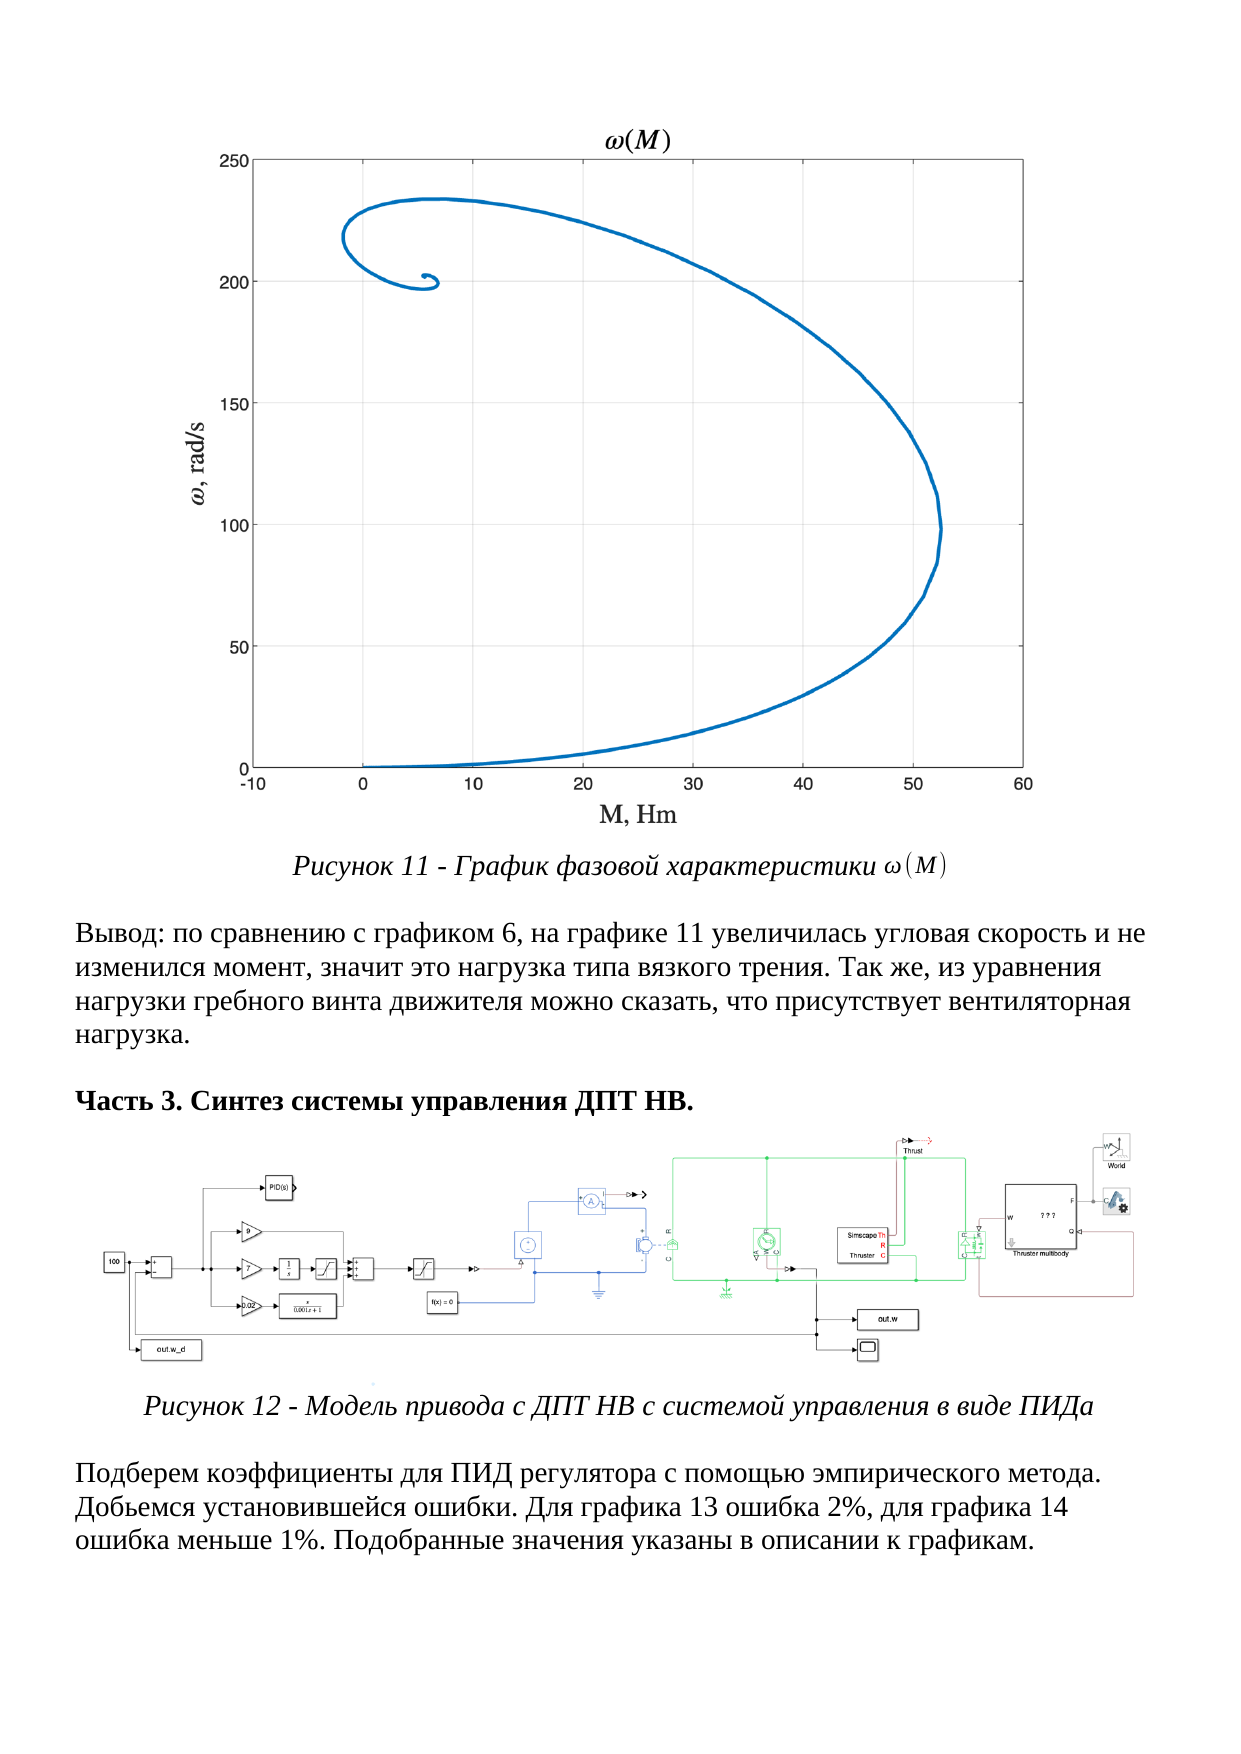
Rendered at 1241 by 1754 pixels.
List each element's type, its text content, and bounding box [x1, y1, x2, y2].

picture [123, 103, 1117, 849]
text Вывод: по сравнению с графиком 6, на графике 11 увеличилась угловая скорость и не изменился момент, значит это нагрузка типа вязкого трения. Так же, из уравнения нагрузки гребного винта движителя можно сказать, что присутствует вентиляторная нагрузка. [75, 916, 1165, 1050]
text Часть 3. Синтез системы управления ДПТ НВ. [75, 1083, 1165, 1116]
picture [75, 1116, 1166, 1389]
text Подберем коэффициенты для ПИД регулятора с помощью эмпирического метода. Добьемся установившейся ошибки. Для графика 13 ошибка 2%, для графика 14 ошибка меньше 1%. Подобранные значения указаны в описании к графикам. [75, 1455, 1165, 1556]
text Рисунок 12 - Модель привода с ДПТ НВ c системой управления в виде ПИДа [75, 1389, 1165, 1422]
text Рисунок 11 - График фазовой характеристики [75, 848, 1165, 882]
